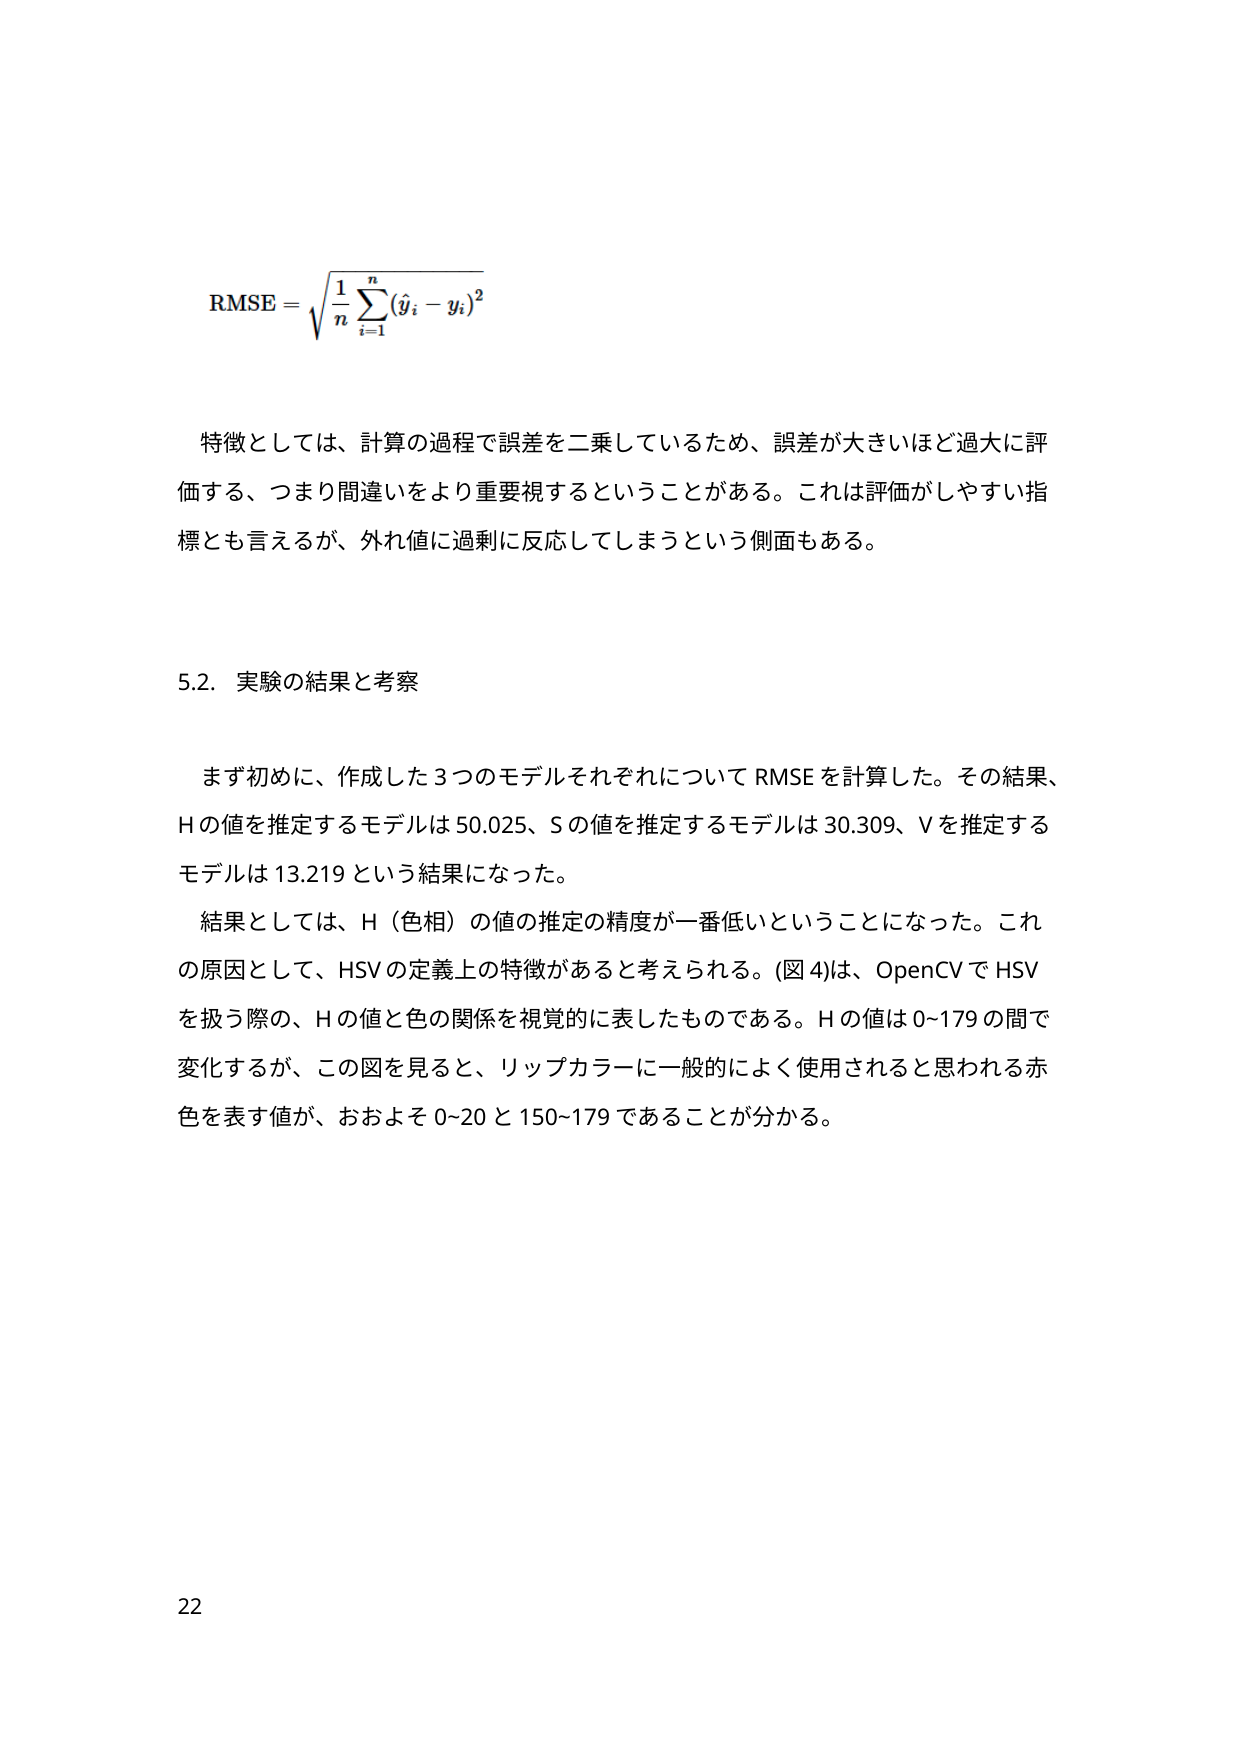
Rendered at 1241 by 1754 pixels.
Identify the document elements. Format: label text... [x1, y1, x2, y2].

text まず初めに、作成した3つのモデルそれぞれについてRMSEを計算した。その結果、Hの値を推定するモデルは50.025、Sの値を推定するモデルは30.309、Vを推定するモデルは13.219という結果になった。 [177, 756, 1063, 891]
list 実験の結果と考察 [177, 662, 1063, 699]
text 特徴としては、計算の過程で誤差を二乗しているため、誤差が大きいほど過大に評価する、つまり間違いをより重要視するということがある。これは評価がしやすい指標とも言えるが、外れ値に過剰に反応してしまうという側面もある。 [177, 423, 1063, 558]
text 結果としては、H（色相）の値の推定の精度が一番低いということになった。これの原因として、HSVの定義上の特徴があると考えられる。(図4)は、OpenCVでHSVを扱う際の、Hの値と色の関係を視覚的に表したものである。Hの値は0~179の間で変化するが、この図を見ると、リップカラーに一般的によく使用されると思われる赤色を表す値が、おおよそ0~20と150~179であることが分かる。 [177, 901, 1063, 1134]
picture [177, 253, 517, 347]
